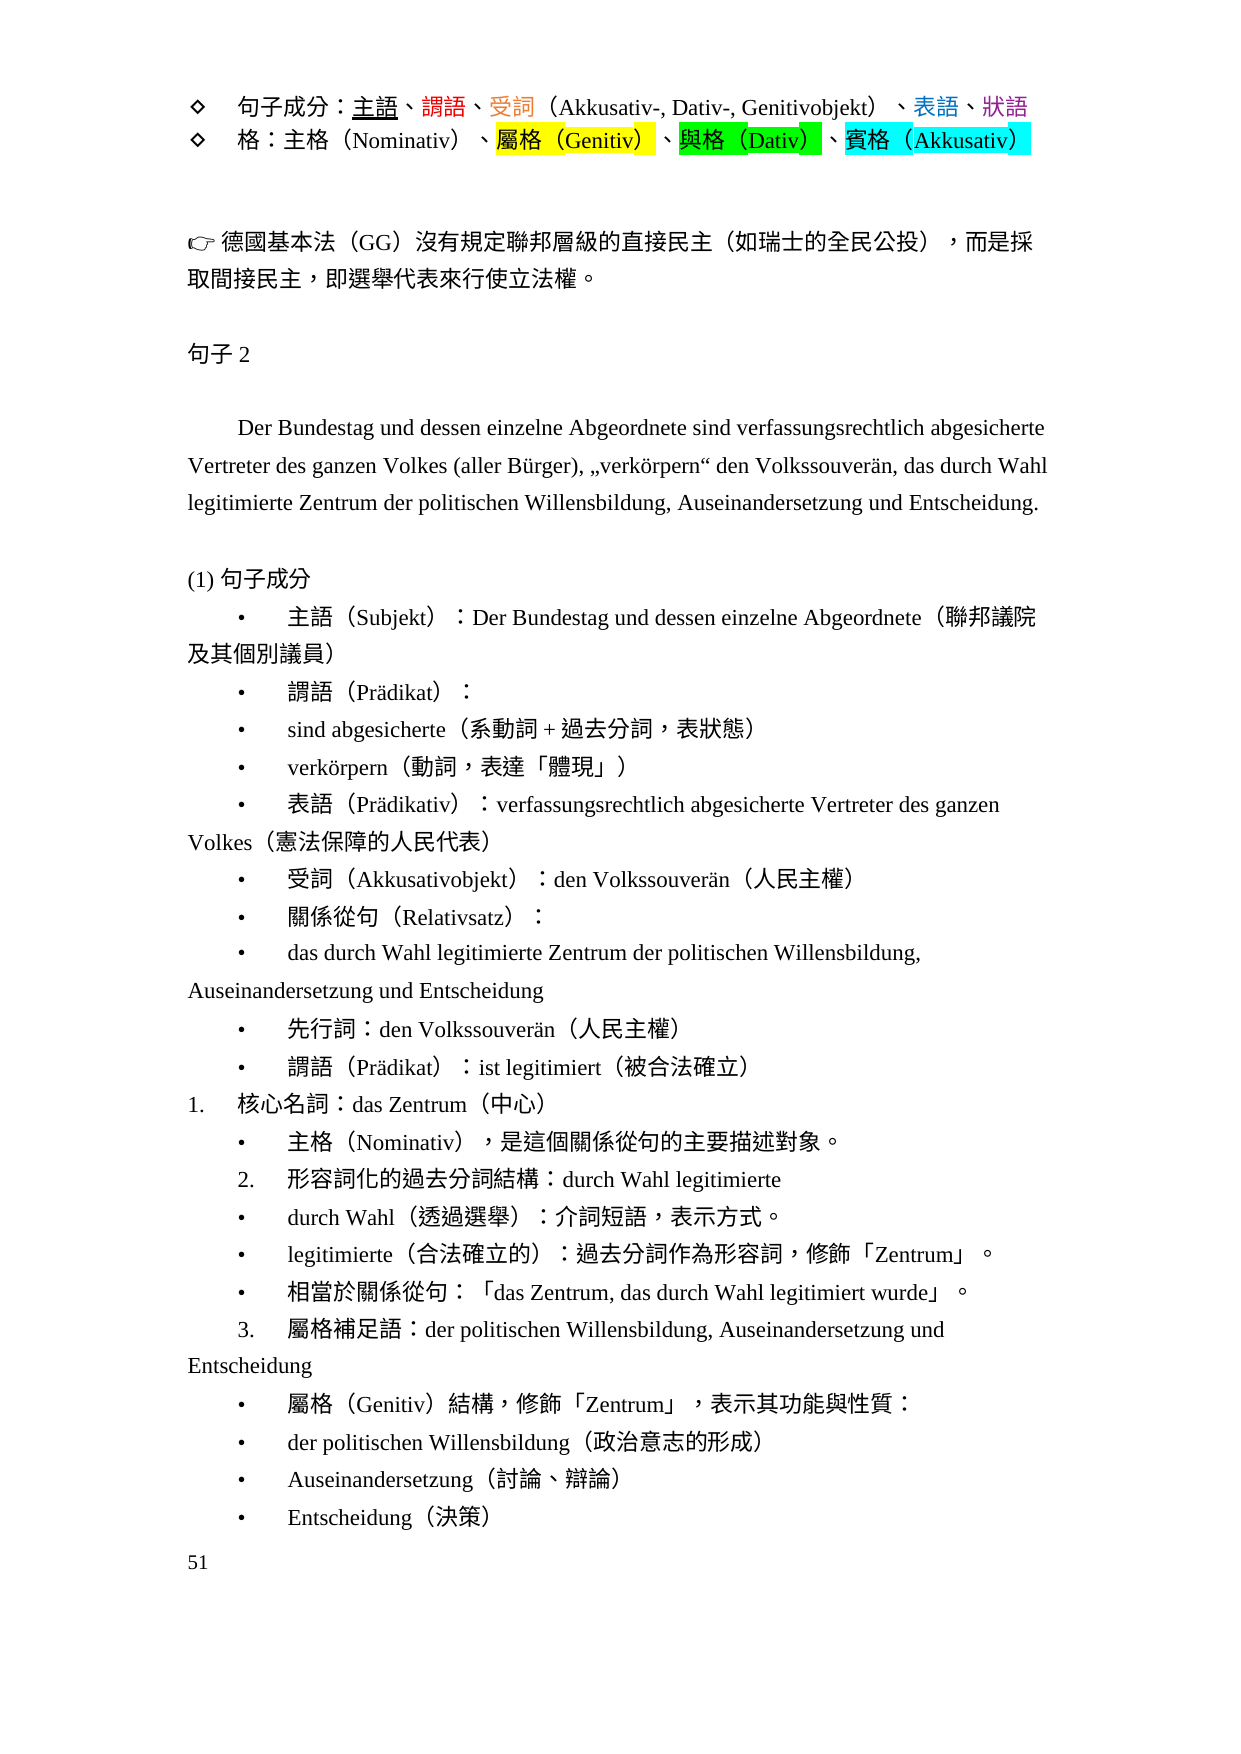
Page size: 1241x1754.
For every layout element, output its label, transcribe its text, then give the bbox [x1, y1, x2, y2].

text • Entscheidung（決策） [187, 1496, 1053, 1534]
text • 相當於關係從句：「das Zentrum, das durch Wahl legitimiert wurde」。 [187, 1271, 1053, 1309]
text • verkörpern（動詞，表達「體現」） [187, 746, 1053, 784]
text • 先行詞：den Volkssouverän（人民主權） [187, 1009, 1053, 1046]
text • 主語（Subjekt）：Der Bundestag und dessen einzelne Abgeordnete（聯邦議院及其個別議員） [187, 596, 1053, 671]
text • sind abgesicherte（系動詞 + 過去分詞，表狀態） [187, 709, 1053, 746]
text 句子 2 [187, 334, 1053, 371]
text • 屬格（Genitiv）結構，修飾「Zentrum」，表示其功能與性質： [187, 1384, 1053, 1421]
text 👉 德國基本法（GG）沒有規定聯邦層級的直接民主（如瑞士的全民公投），而是採取間接民主，即選舉代表來行使立法權。 [187, 221, 1053, 296]
text 3. 屬格補足語：der politischen Willensbildung, Auseinandersetzung und Entscheidung [187, 1309, 1053, 1384]
text Der Bundestag und dessen einzelne Abgeordnete sind verfassungsrechtlich abgesicherte Vertreter des ganzen Volkes (aller Bürger), „verkörpern“ den Volkssouverän, das durch Wahl legitimierte Zentrum der politischen Willensbildung, Auseinandersetzung und Entscheidung. [187, 409, 1053, 521]
text • das durch Wahl legitimierte Zentrum der politischen Willensbildung, Auseinandersetzung und Entscheidung [187, 934, 1053, 1009]
text • durch Wahl（透過選舉）：介詞短語，表示方式。 [187, 1196, 1053, 1234]
text • legitimierte（合法確立的）：過去分詞作為形容詞，修飾「Zentrum」。 [187, 1234, 1053, 1271]
text • 表語（Prädikativ）：verfassungsrechtlich abgesicherte Vertreter des ganzen Volkes（憲法保障的人民代表） [187, 784, 1053, 859]
text • 謂語（Prädikat）：ist legitimiert（被合法確立） [187, 1046, 1053, 1084]
text • Auseinandersetzung（討論、辯論） [187, 1459, 1053, 1496]
text 2. 形容詞化的過去分詞結構：durch Wahl legitimierte [187, 1159, 1053, 1196]
text (1) 句子成分 [187, 559, 1053, 596]
text • 謂語（Prädikat）： [187, 671, 1053, 709]
text • 關係從句（Relativsatz）： [187, 896, 1053, 934]
text 1. 核心名詞：das Zentrum（中心） [187, 1084, 1053, 1121]
text • der politischen Willensbildung（政治意志的形成） [187, 1421, 1053, 1459]
text • 受詞（Akkusativobjekt）：den Volkssouverän（人民主權） [187, 859, 1053, 896]
text • 主格（Nominativ），是這個關係從句的主要描述對象。 [187, 1121, 1053, 1159]
